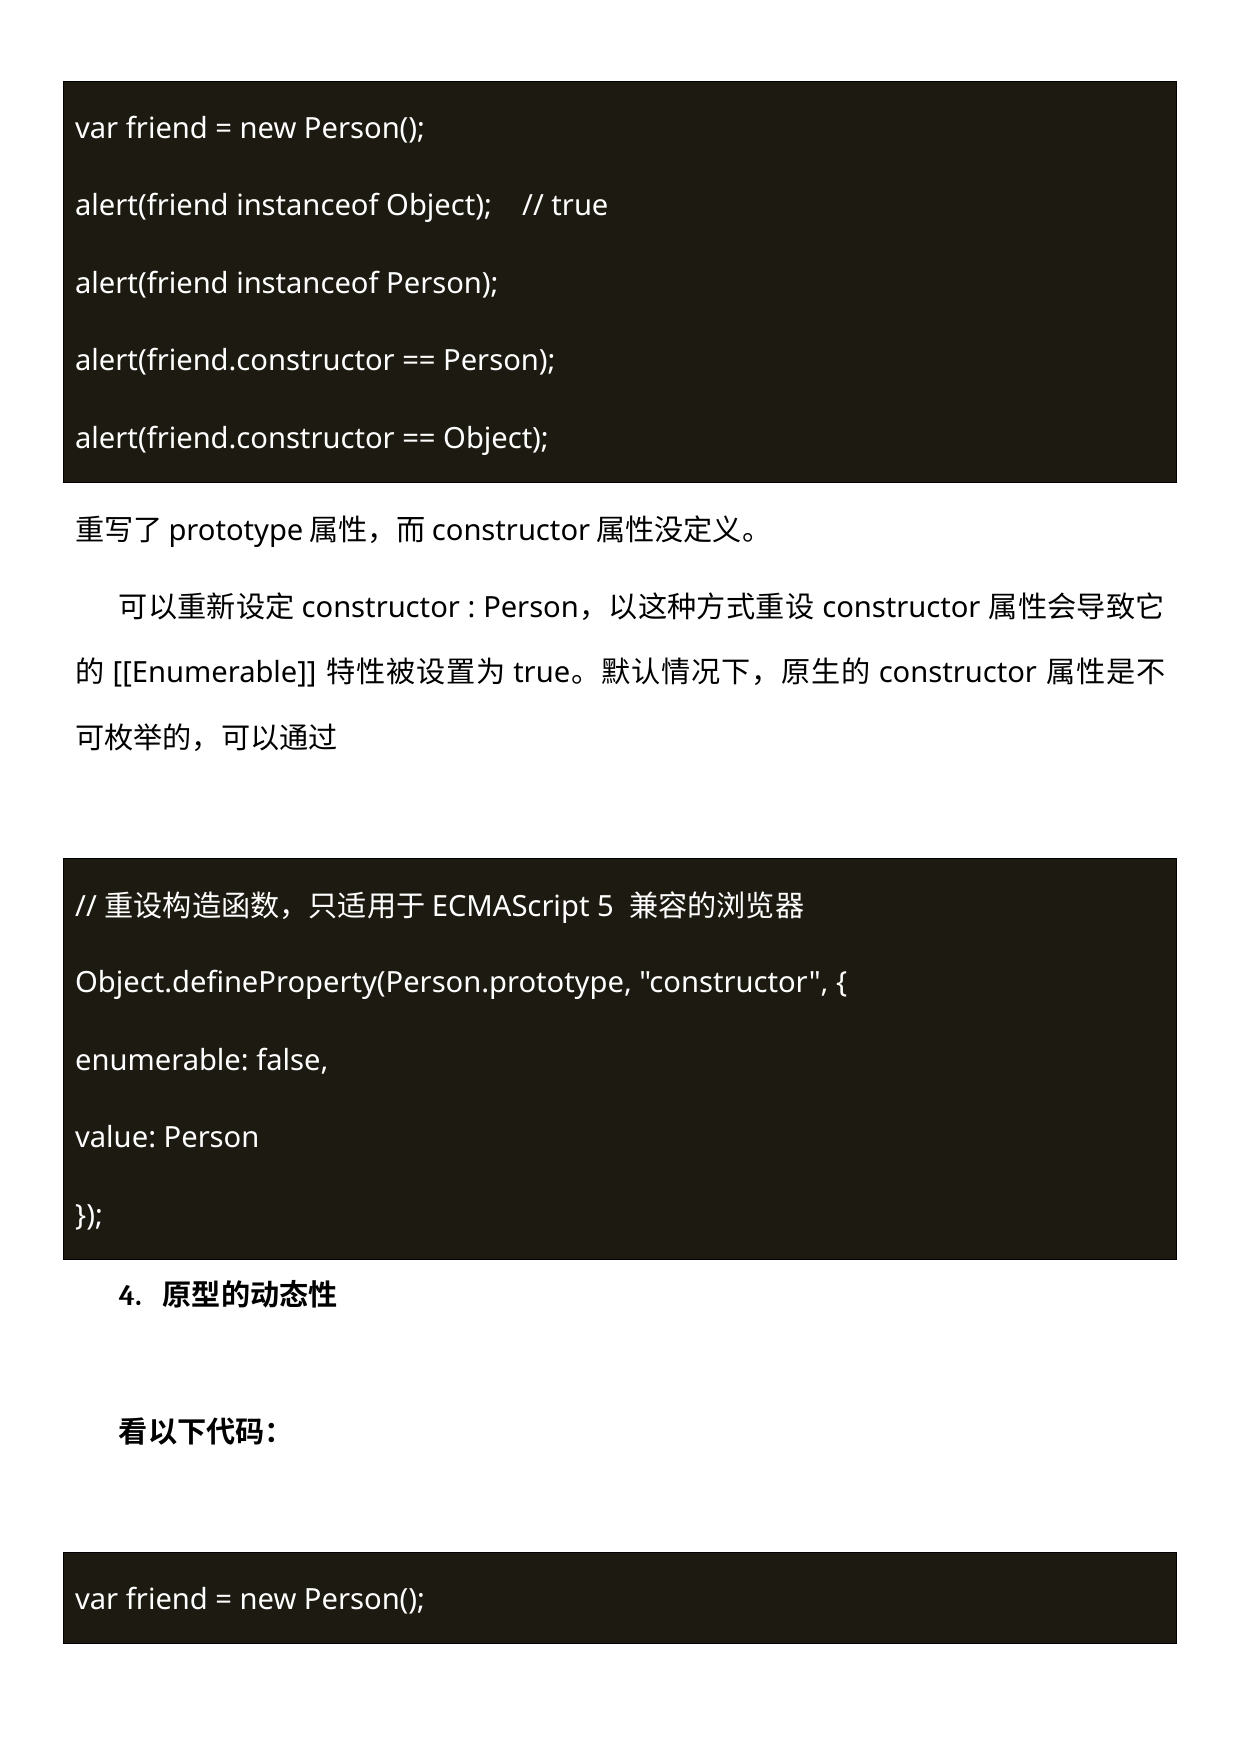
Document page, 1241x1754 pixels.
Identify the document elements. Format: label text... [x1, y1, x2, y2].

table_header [64, 1553, 1176, 1643]
table_header // 重设构造函数，只适用于 ECMAScript 5 兼容的浏览器 Object.defineProperty(Person.prototype, "constructor", { enumerable: false, value: Person }); [64, 859, 1176, 1259]
text 可以重新设定constructor : Person，以这种方式重设 constructor 属性会导致它的 [[Enumerable]] 特性被设置为 true。默认情况下，原生的 constructor 属性是不可枚举的，可以通过 [75, 573, 1165, 768]
subtitle 4. 原型的动态性 [119, 1260, 1165, 1325]
text 看以下代码： [75, 1397, 1165, 1462]
text 重写了prototype属性，而constructor属性没定义。 [75, 495, 1165, 560]
table_header var friend = new Person(); alert(friend instanceof Object); // true alert(friend instanceof Person); alert(friend.constructor == Person); alert(friend.constructor == Object); [64, 82, 1176, 482]
